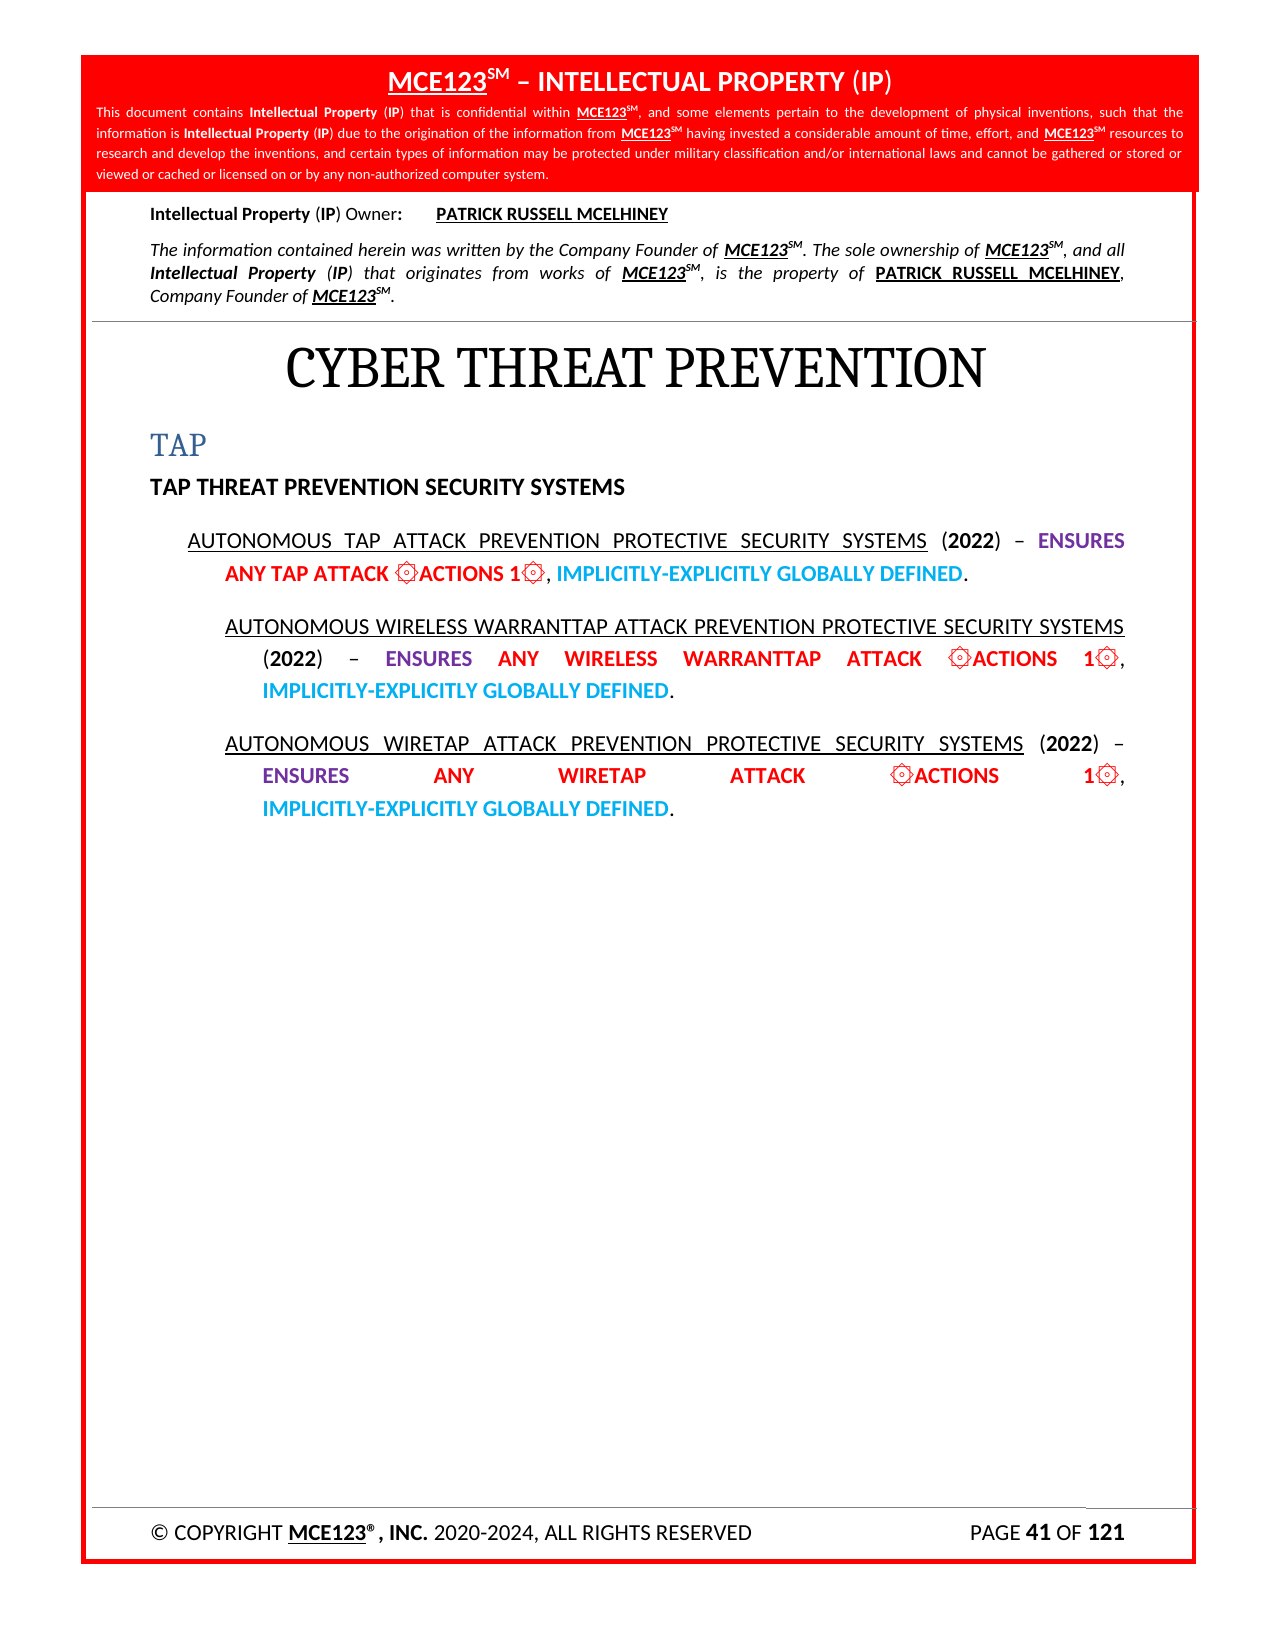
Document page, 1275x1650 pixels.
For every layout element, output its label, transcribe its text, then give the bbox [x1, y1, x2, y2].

text AUTONOMOUS WIRETAP ATTACK PREVENTION PROTECTIVE SECURITY SYSTEMS (2022) – ENSURES ANY WIRETAP ATTACK ۞ACTIONS 1۞, IMPLICITLY-EXPLICITLY GLOBALLY DEFINED. [225, 729, 1125, 822]
text AUTONOMOUS WIRELESS WARRANTTAP ATTACK PREVENTION PROTECTIVE SECURITY SYSTEMS (2022) – ENSURES ANY WIRELESS WARRANTTAP ATTACK ۞ACTIONS 1۞, IMPLICITLY-EXPLICITLY GLOBALLY DEFINED. [225, 637, 1125, 704]
text AUTONOMOUS TAP ATTACK PREVENTION PROTECTIVE SECURITY SYSTEMS (2022) – ENSURES ANY TAP ATTACK ۞ACTIONS 1۞, IMPLICITLY-EXPLICITLY GLOBALLY DEFINED. [187, 527, 1125, 587]
subtitle TAP [150, 427, 1125, 465]
text TAP THREAT PREVENTION SECURITY SYSTEMS [150, 471, 1125, 501]
text AUTONOMOUS WIRELESS WARRANTTAP ATTACK PREVENTION PROTECTIVE SECURITY SYSTEMS (2022) – ENSURES ANY WIRELESS WARRANTTAP ATTACK ۞ACTIONS 1۞, IMPLICITLY-EXPLICITLY GLOBALLY DEFINED. [225, 612, 1125, 636]
title CYBER THREAT PREVENTION [150, 335, 1125, 402]
